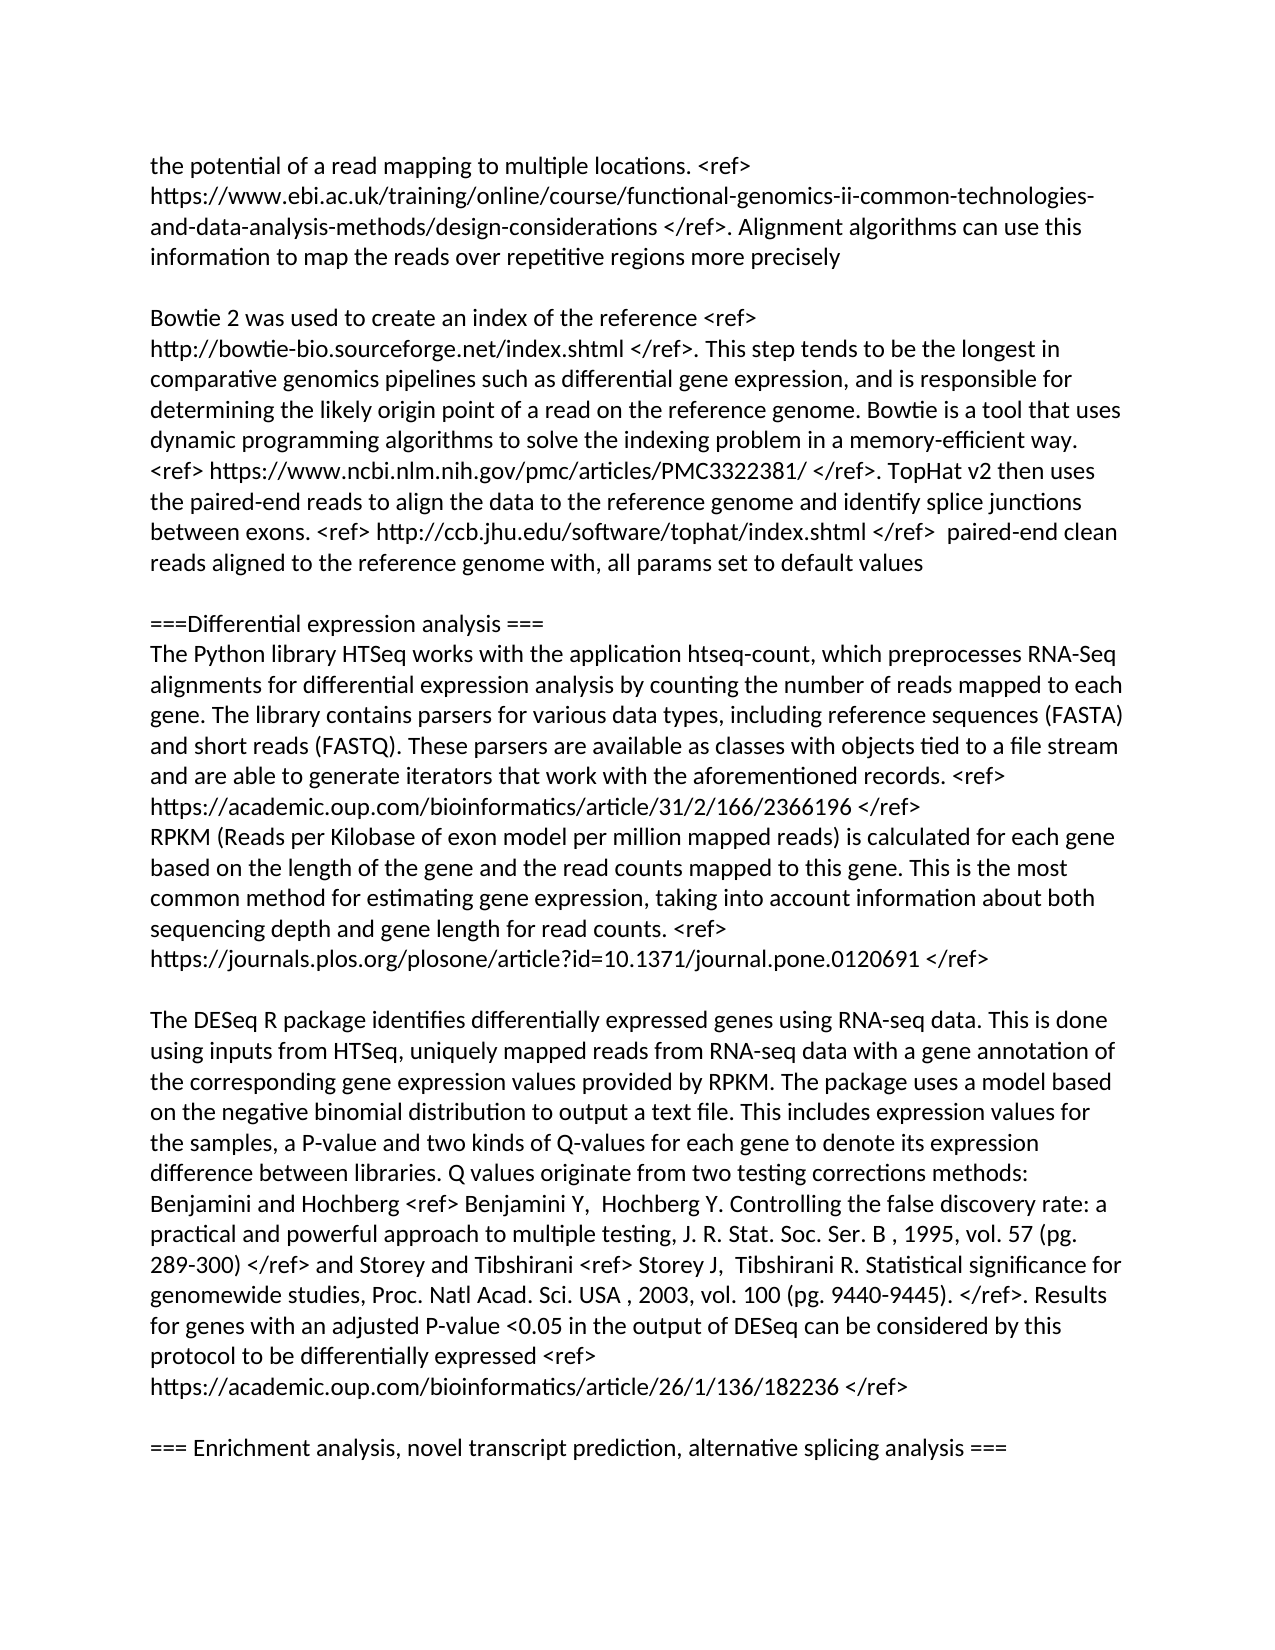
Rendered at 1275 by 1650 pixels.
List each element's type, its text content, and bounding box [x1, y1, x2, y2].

text The Python library HTSeq works with the application htseq-count, which preprocesses RNA-Seq alignments for differential expression analysis by counting the number of reads mapped to each gene. The library contains parsers for various data types, including reference sequences (FASTA) and short reads (FASTQ). These parsers are available as classes with objects tied to a file stream and are able to generate iterators that work with the aforementioned records. <ref> https://academic.oup.com/bioinformatics/article/31/2/166/2366196 </ref> [150, 638, 1125, 821]
text Bowtie 2 was used to create an index of the reference <ref> http://bowtie-bio.sourceforge.net/index.shtml </ref>. This step tends to be the longest in comparative genomics pipelines such as differential gene expression, and is responsible for determining the likely origin point of a read on the reference genome. Bowtie is a tool that uses dynamic programming algorithms to solve the indexing problem in a memory-efficient way. <ref> https://www.ncbi.nlm.nih.gov/pmc/articles/PMC3322381/ </ref>. TopHat v2 then uses the paired-end reads to align the data to the reference genome and identify splice junctions between exons. <ref> http://ccb.jhu.edu/software/tophat/index.shtml </ref> paired-end clean reads aligned to the reference genome with, all params set to default values [150, 303, 1125, 577]
text === Enrichment analysis, novel transcript prediction, alternative splicing analysis === [150, 1432, 1125, 1462]
text ===Differential expression analysis === [150, 608, 1125, 638]
text The DESeq R package identifies differentially expressed genes using RNA-seq data. This is done using inputs from HTSeq, uniquely mapped reads from RNA-seq data with a gene annotation of the corresponding gene expression values provided by RPKM. The package uses a model based on the negative binomial distribution to output a text file. This includes expression values for the samples, a P-value and two kinds of Q-values for each gene to denote its expression difference between libraries. Q values originate from two testing corrections methods: Benjamini and Hochberg <ref> Benjamini Y, Hochberg Y. Controlling the false discovery rate: a practical and powerful approach to multiple testing, J. R. Stat. Soc. Ser. B , 1995, vol. 57 (pg. 289-300) </ref> and Storey and Tibshirani <ref> Storey J, Tibshirani R. Statistical significance for genomewide studies, Proc. Natl Acad. Sci. USA , 2003, vol. 100 (pg. 9440-9445). </ref>. Results for genes with an adjusted P-value <0.05 in the output of DESeq can be considered by this protocol to be differentially expressed <ref> https://academic.oup.com/bioinformatics/article/26/1/136/182236 </ref> [150, 1004, 1125, 1401]
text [150, 150, 1125, 272]
text RPKM (Reads per Kilobase of exon model per million mapped reads) is calculated for each gene based on the length of the gene and the read counts mapped to this gene. This is the most common method for estimating gene expression, taking into account information about both sequencing depth and gene length for read counts. <ref> https://journals.plos.org/plosone/article?id=10.1371/journal.pone.0120691 </ref> [150, 821, 1125, 974]
